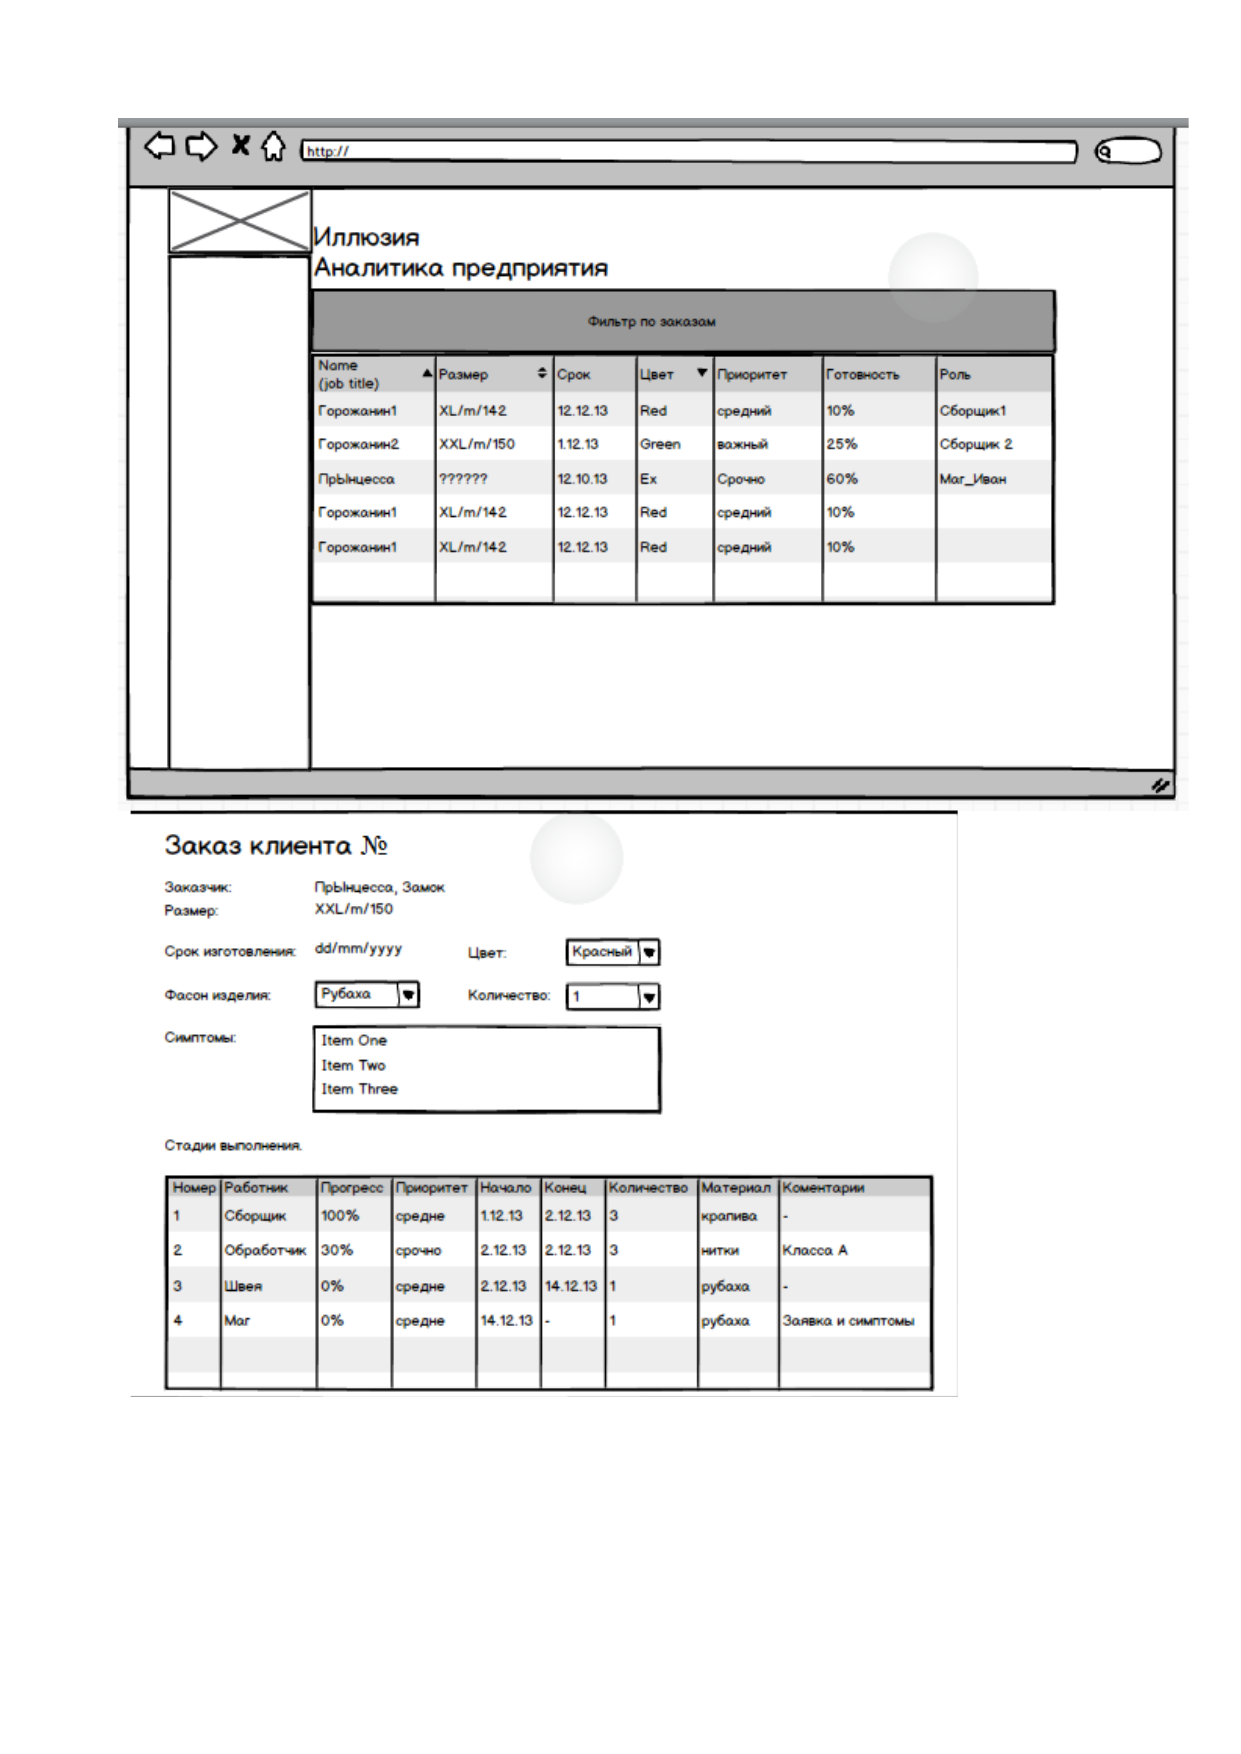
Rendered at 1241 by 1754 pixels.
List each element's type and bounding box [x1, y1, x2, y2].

picture [118, 118, 1189, 811]
